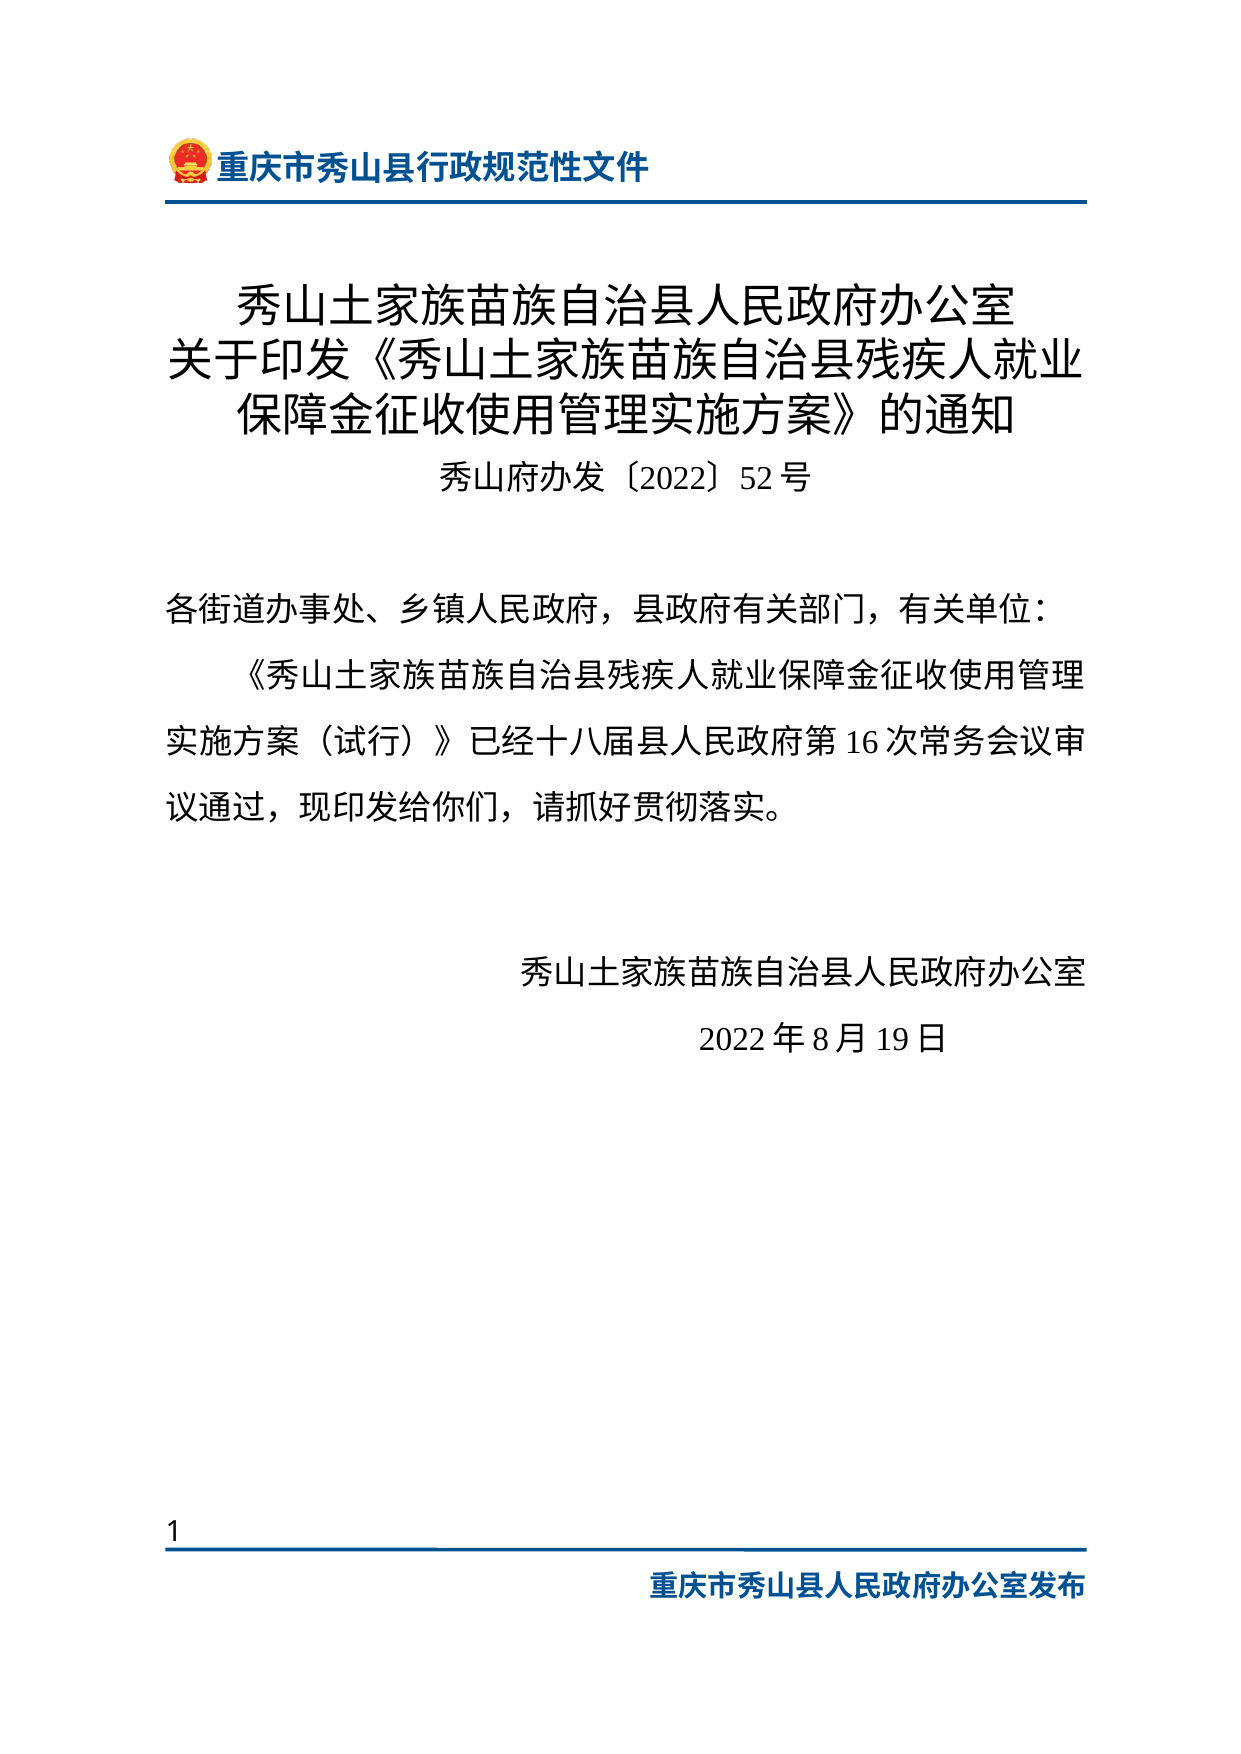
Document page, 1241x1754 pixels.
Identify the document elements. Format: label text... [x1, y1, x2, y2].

picture [165, 136, 216, 187]
text 秀山土家族苗族自治县人民政府办公室 [165, 937, 1087, 1003]
text 2022年8月19日 [165, 1003, 1087, 1069]
text 《秀山土家族苗族自治县残疾人就业保障金征收使用管理实施方案（试行）》已经十八届县人民政府第16次常务会议审议通过，现印发给你们，请抓好贯彻落实。 [165, 640, 1087, 838]
text 秀山土家族苗族自治县人民政府办公室 [165, 279, 1087, 333]
text 秀山府办发〔2022〕52号 [165, 442, 1087, 508]
text 关于印发《秀山土家族苗族自治县残疾人就业保障金征收使用管理实施方案》的通知 [165, 333, 1087, 442]
text 各街道办事处、乡镇人民政府，县政府有关部门，有关单位： [165, 574, 1087, 640]
